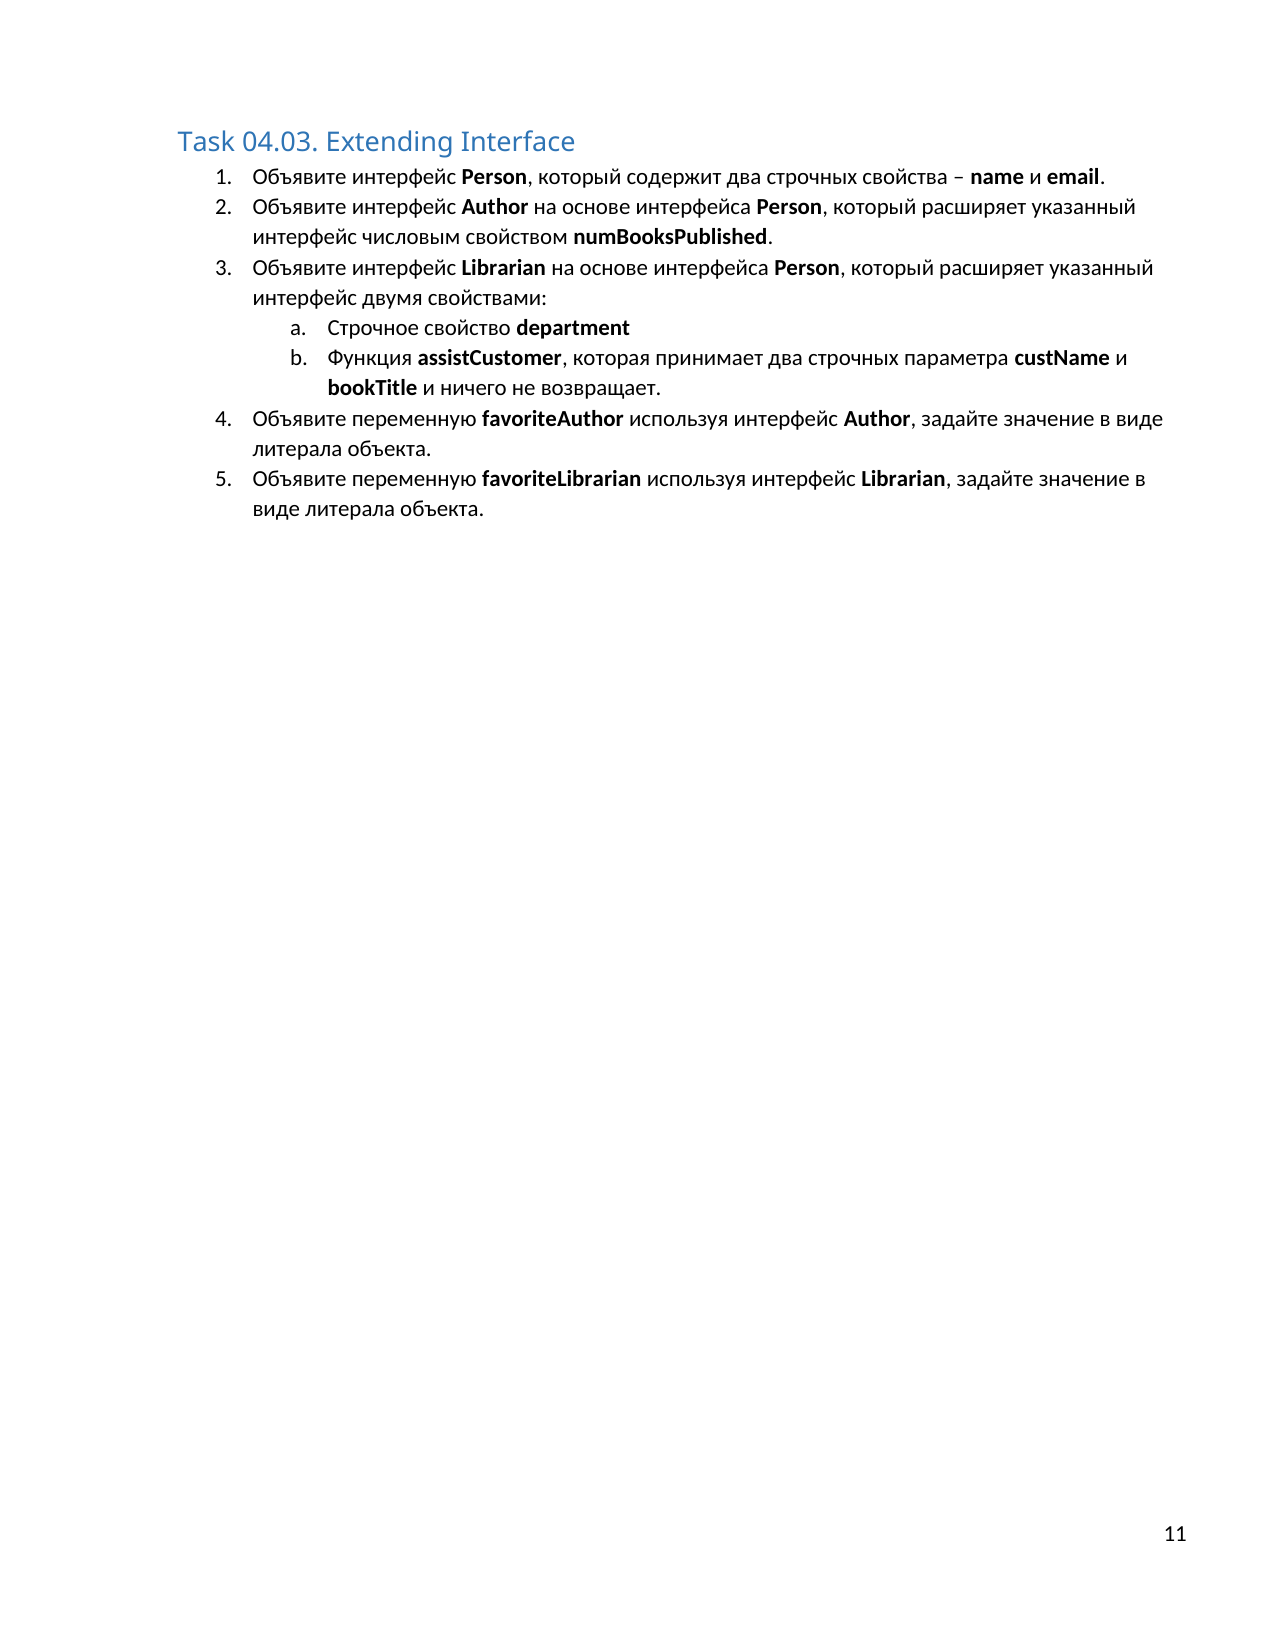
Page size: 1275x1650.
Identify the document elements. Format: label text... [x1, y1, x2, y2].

list Объявите переменную favoriteAuthor используя интерфейс Author, задайте значение в виде литерала объекта. [215, 404, 1186, 462]
list Объявите интерфейс Author на основе интерфейса Person, который расширяет указанный интерфейс числовым свойством numBooksPublished. [215, 192, 1186, 251]
list Объявите интерфейс Person, который содержит два строчных свойства – name и email. [215, 162, 1186, 190]
list Строчное свойство department [290, 313, 1186, 341]
list Функция assistCustomer, которая принимает два строчных параметра custName и bookTitle и ничего не возвращает. [290, 343, 1186, 402]
list Объявите интерфейс Librarian на основе интерфейса Person, который расширяет указанный интерфейс двумя свойствами: [215, 253, 1186, 311]
subtitle Task 04.03. Extending Interface [177, 122, 1186, 159]
list Объявите переменную favoriteLibrarian используя интерфейс Librarian, задайте значение в виде литерала объекта. [215, 464, 1186, 522]
